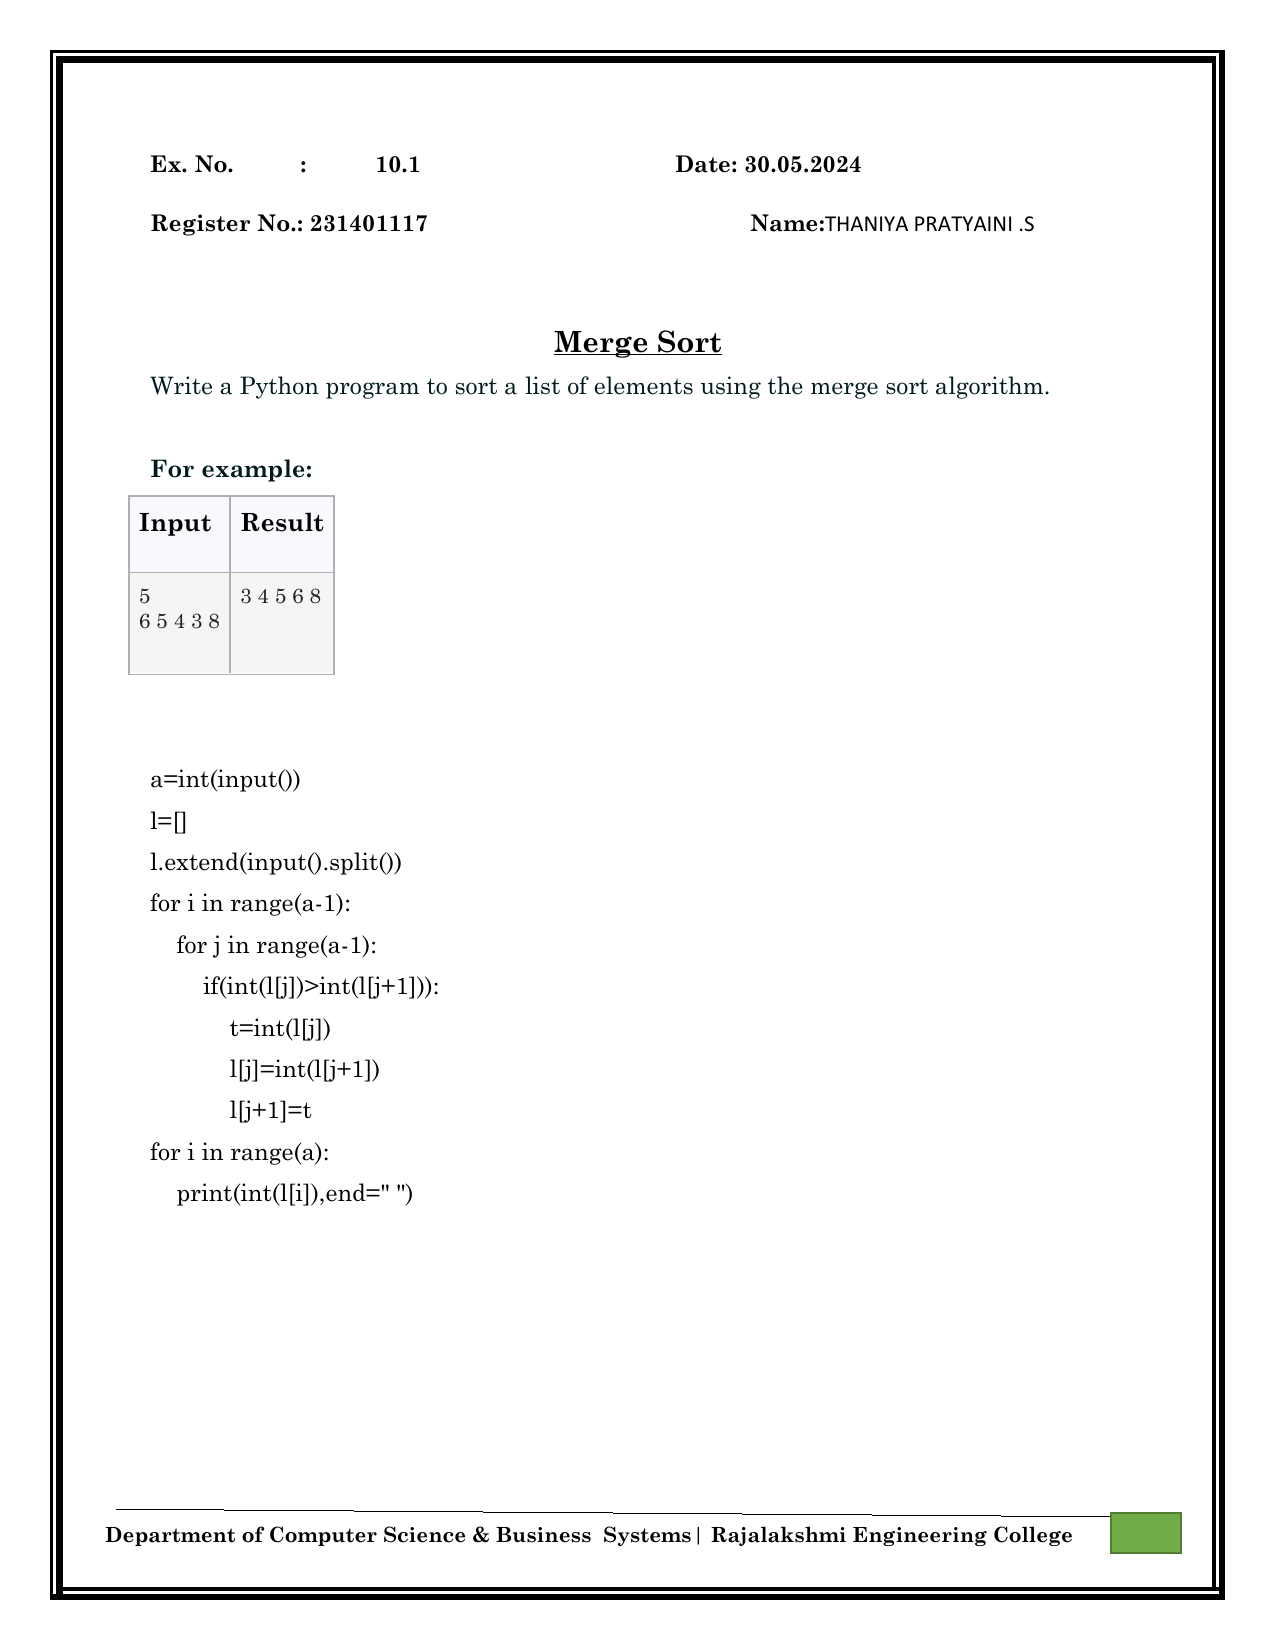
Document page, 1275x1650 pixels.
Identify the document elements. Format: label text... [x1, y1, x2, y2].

text Ex. No. : 10.1 Date: 30.05.2024 [150, 150, 1125, 178]
text for j in range(a-1): [150, 929, 1125, 958]
text l[j]=int(l[j+1]) [150, 1054, 1125, 1082]
table_header Result [231, 497, 333, 572]
text t=int(l[j]) [150, 1012, 1125, 1041]
text for i in range(a-1): [150, 888, 1125, 917]
text For example: [150, 453, 1125, 482]
text a=int(input()) [150, 764, 1125, 793]
text if(int(l[j])>int(l[j+1])): [150, 971, 1125, 1000]
text l.extend(input().split()) [150, 847, 1125, 876]
text print(int(l[i]),end=" ") [150, 1178, 1125, 1207]
text l[j+1]=t [150, 1095, 1125, 1124]
text for i in range(a): [150, 1136, 1125, 1165]
text Write a Python program to sort a list of elements using the merge sort algorithm. [150, 371, 1125, 400]
table_cell 5 6 5 4 3 8 [130, 573, 229, 673]
text Register No.: 231401117 Name:THANIYA PRATYAINI .S [150, 209, 1125, 237]
table_header Input [130, 497, 229, 572]
text l=[] [150, 806, 1125, 834]
text Merge Sort [150, 323, 1125, 358]
table_cell 3 4 5 6 8 [231, 573, 333, 673]
